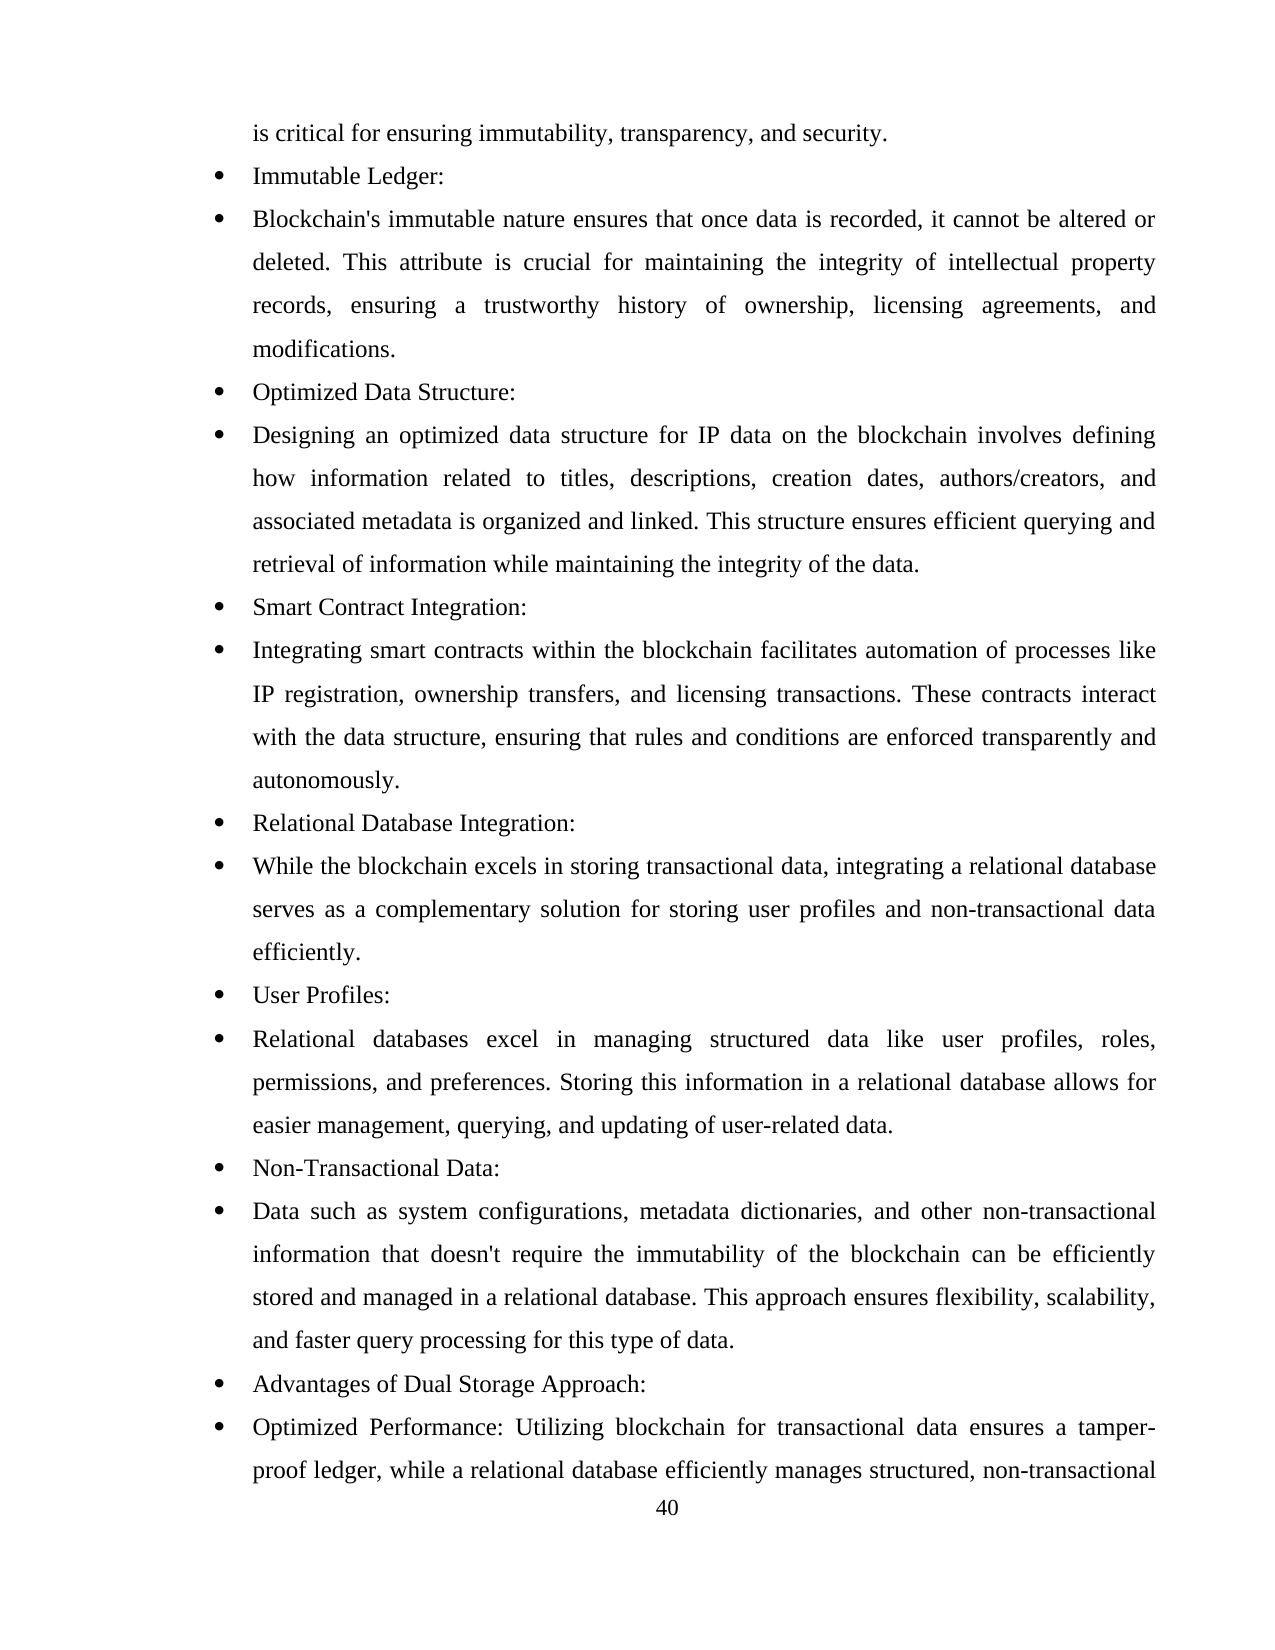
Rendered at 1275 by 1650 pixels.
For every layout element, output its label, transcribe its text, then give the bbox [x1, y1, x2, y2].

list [215, 1412, 1157, 1484]
list Data such as system configurations, metadata dictionaries, and other non-transactional information that doesn't require the immutability of the blockchain can be efficiently stored and managed in a relational database. This approach ensures flexibility, scalability, and faster query processing for this type of data. [215, 1196, 1157, 1354]
list Blockchain's immutable nature ensures that once data is recorded, it cannot be altered or deleted. This attribute is crucial for maintaining the integrity of intellectual property records, ensuring a trustworthy history of ownership, licensing agreements, and modifications. [215, 204, 1157, 362]
list Non-Transactional Data: [215, 1153, 1157, 1182]
list Advantages of Dual Storage Approach: [215, 1369, 1157, 1397]
list While the blockchain excels in storing transactional data, integrating a relational database serves as a complementary solution for storing user profiles and non-transactional data efficiently. [215, 851, 1157, 966]
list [215, 118, 1157, 147]
list Immutable Ledger: [215, 161, 1157, 190]
list Relational Database Integration: [215, 808, 1157, 837]
list Relational databases excel in managing structured data like user profiles, roles, permissions, and preferences. Storing this information in a relational database allows for easier management, querying, and updating of user-related data. [215, 1024, 1157, 1139]
list Designing an optimized data structure for IP data on the blockchain involves defining how information related to titles, descriptions, creation dates, authors/creators, and associated metadata is organized and linked. This structure ensures efficient querying and retrieval of information while maintaining the integrity of the data. [215, 420, 1157, 578]
list User Profiles: [215, 981, 1157, 1009]
list Optimized Data Structure: [215, 377, 1157, 406]
list Smart Contract Integration: [215, 592, 1157, 621]
list Integrating smart contracts within the blockchain facilitates automation of processes like IP registration, ownership transfers, and licensing transactions. These contracts interact with the data structure, ensuring that rules and conditions are enforced transparently and autonomously. [215, 636, 1157, 794]
